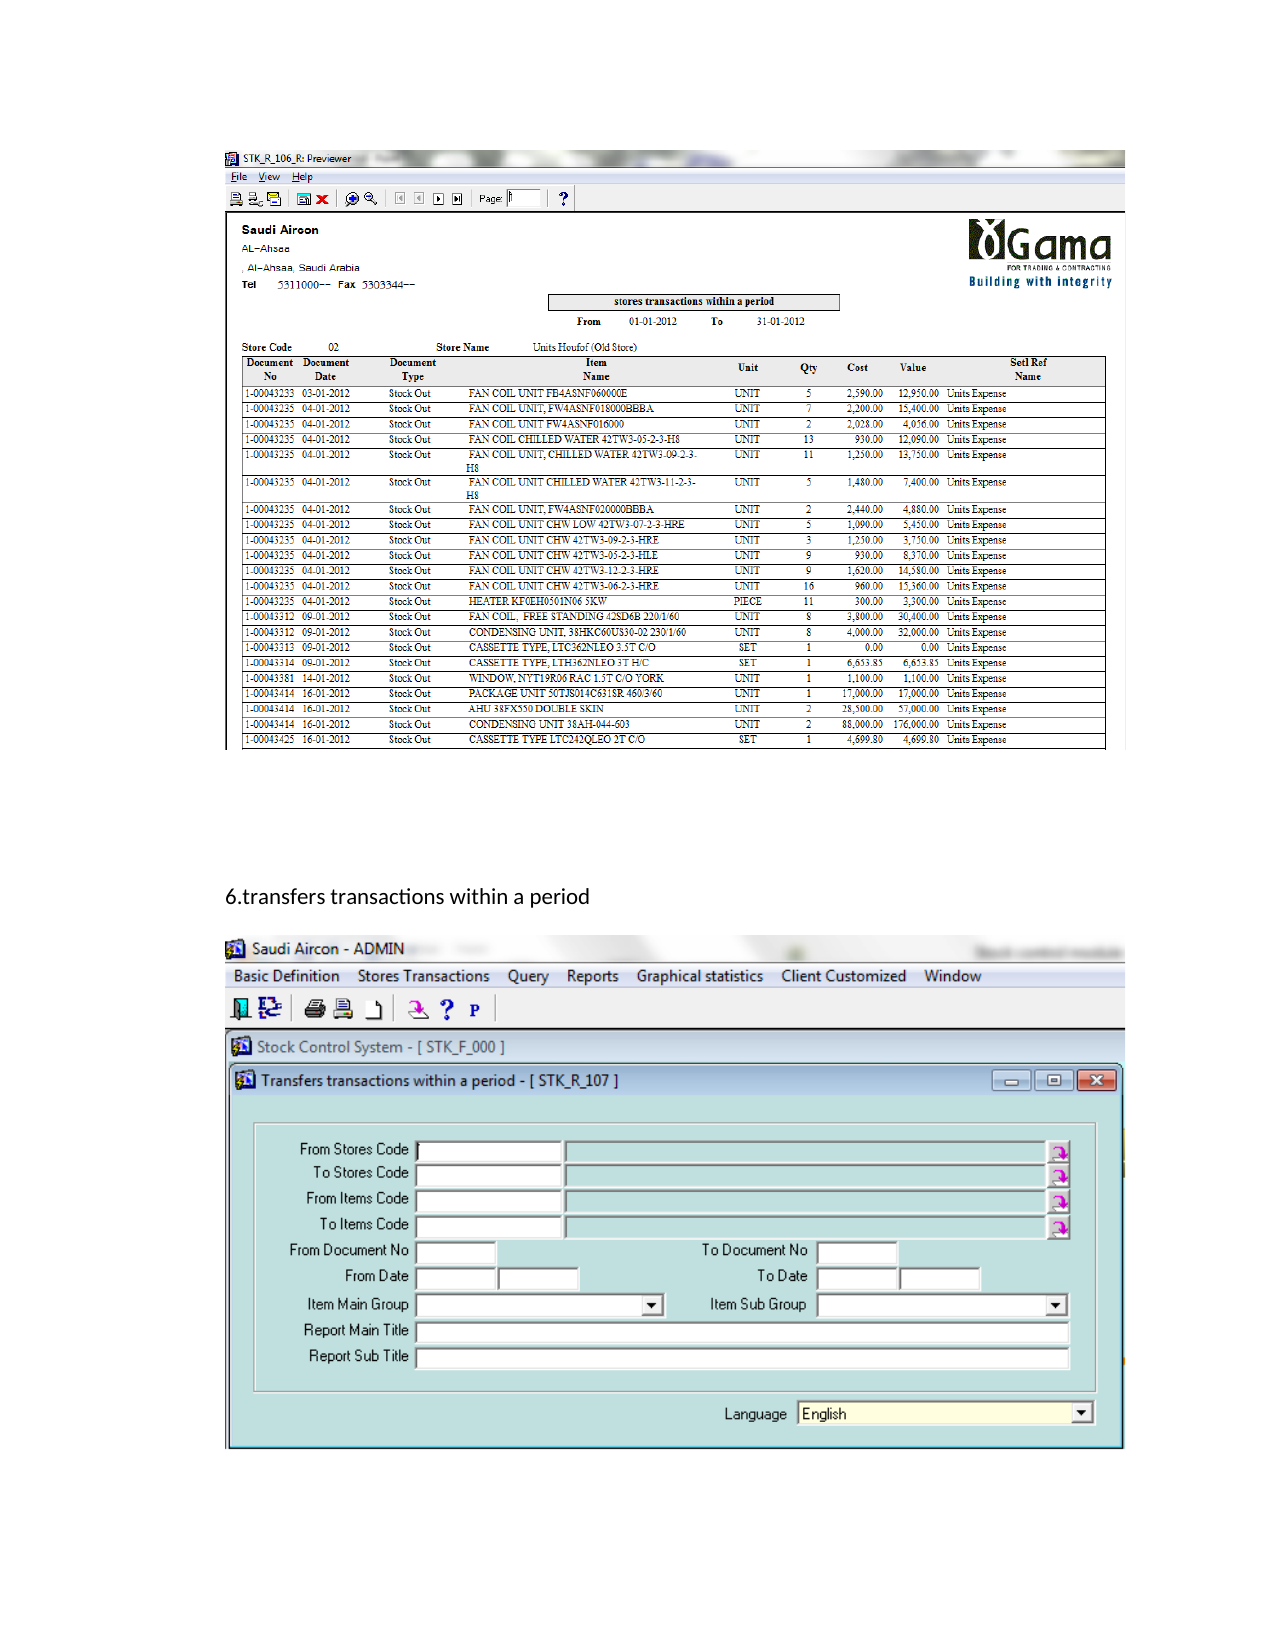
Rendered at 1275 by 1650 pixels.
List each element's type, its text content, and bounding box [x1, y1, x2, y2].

picture [225, 935, 1125, 1453]
picture [225, 150, 1125, 752]
text 6.transfers transactions within a period [225, 882, 1162, 910]
